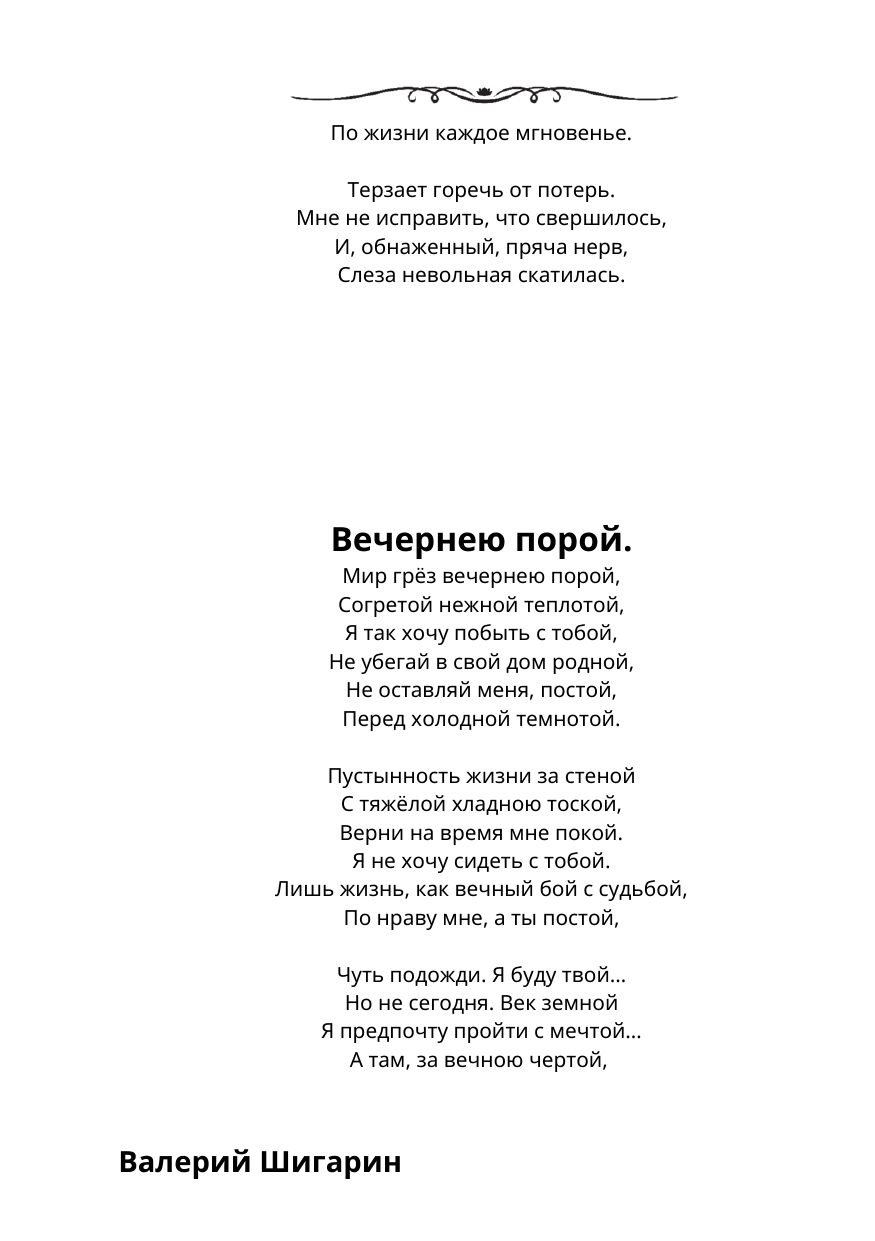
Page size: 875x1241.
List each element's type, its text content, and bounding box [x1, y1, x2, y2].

picture [275, 73, 688, 118]
